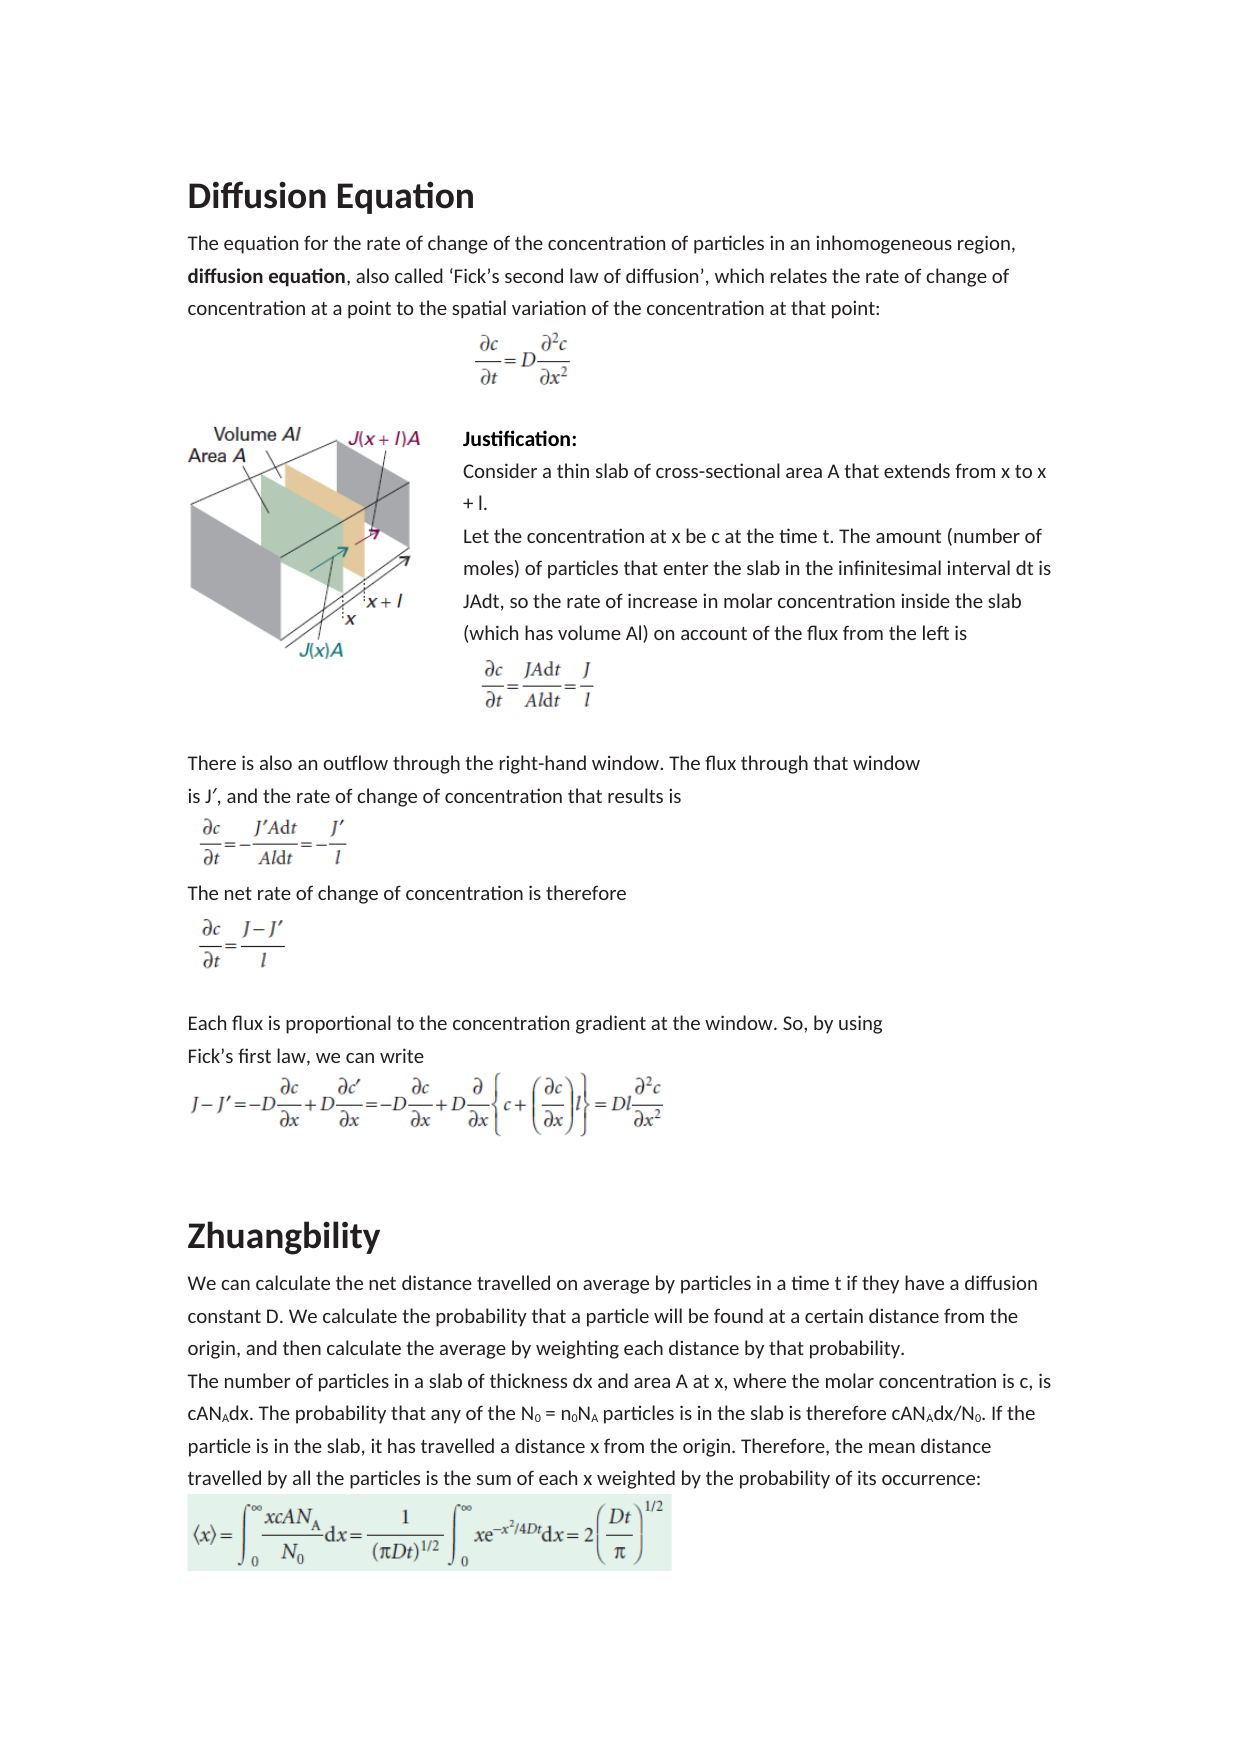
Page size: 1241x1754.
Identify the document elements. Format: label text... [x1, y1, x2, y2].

picture [187, 909, 304, 983]
text Consider a thin slab of cross-sectional area A that extends from x to x + l. [444, 454, 1053, 519]
picture [187, 812, 355, 873]
text is J′, and the rate of change of concentration that results is [187, 779, 1053, 812]
picture [187, 1072, 682, 1143]
text Each flux is proportional to the concentration gradient at the window. So, by using [187, 1007, 1053, 1039]
picture [462, 649, 620, 719]
text Diffusion Equation [187, 162, 1053, 227]
text Zhuangbility [187, 1202, 1053, 1267]
text The net rate of change of concentration is therefore [187, 877, 1053, 909]
text Let the concentration at x be c at the time t. The amount (number of moles) of particles that enter the slab in the infinitesimal interval dt is JAdt, so the rate of increase in molar concentration inside the slab (which has volume Al) on account of the flux from the left is [444, 519, 1053, 649]
text There is also an outflow through the right-hand window. The flux through that window [187, 747, 1053, 779]
text We can calculate the net distance travelled on average by particles in a time t if they have a diffusion constant D. We calculate the probability that a particle will be found at a certain distance from the origin, and then calculate the average by weighting each distance by that probability. [187, 1267, 1053, 1364]
text Fick’s first law, we can write [187, 1039, 1053, 1072]
text The equation for the rate of change of the concentration of particles in an inhomogeneous region, diffusion equation, also called ‘Fick’s second law of diffusion’, which relates the rate of change of concentration at a point to the spatial variation of the concentration at that point: [187, 227, 1053, 324]
picture [187, 1494, 672, 1571]
text The number of particles in a slab of thickness dx and area A at x, where the molar concentration is c, is cANAdx. The probability that any of the N0 = n0NA particles is in the slab is therefore cANAdx/N0. If the particle is in the slab, it has travelled a distance x from the origin. Therefore, the mean distance travelled by all the particles is the sum of each x weighted by the probability of its occurrence: [187, 1364, 1053, 1494]
picture [462, 324, 583, 396]
picture [167, 413, 444, 676]
text Justification: [444, 422, 1053, 454]
